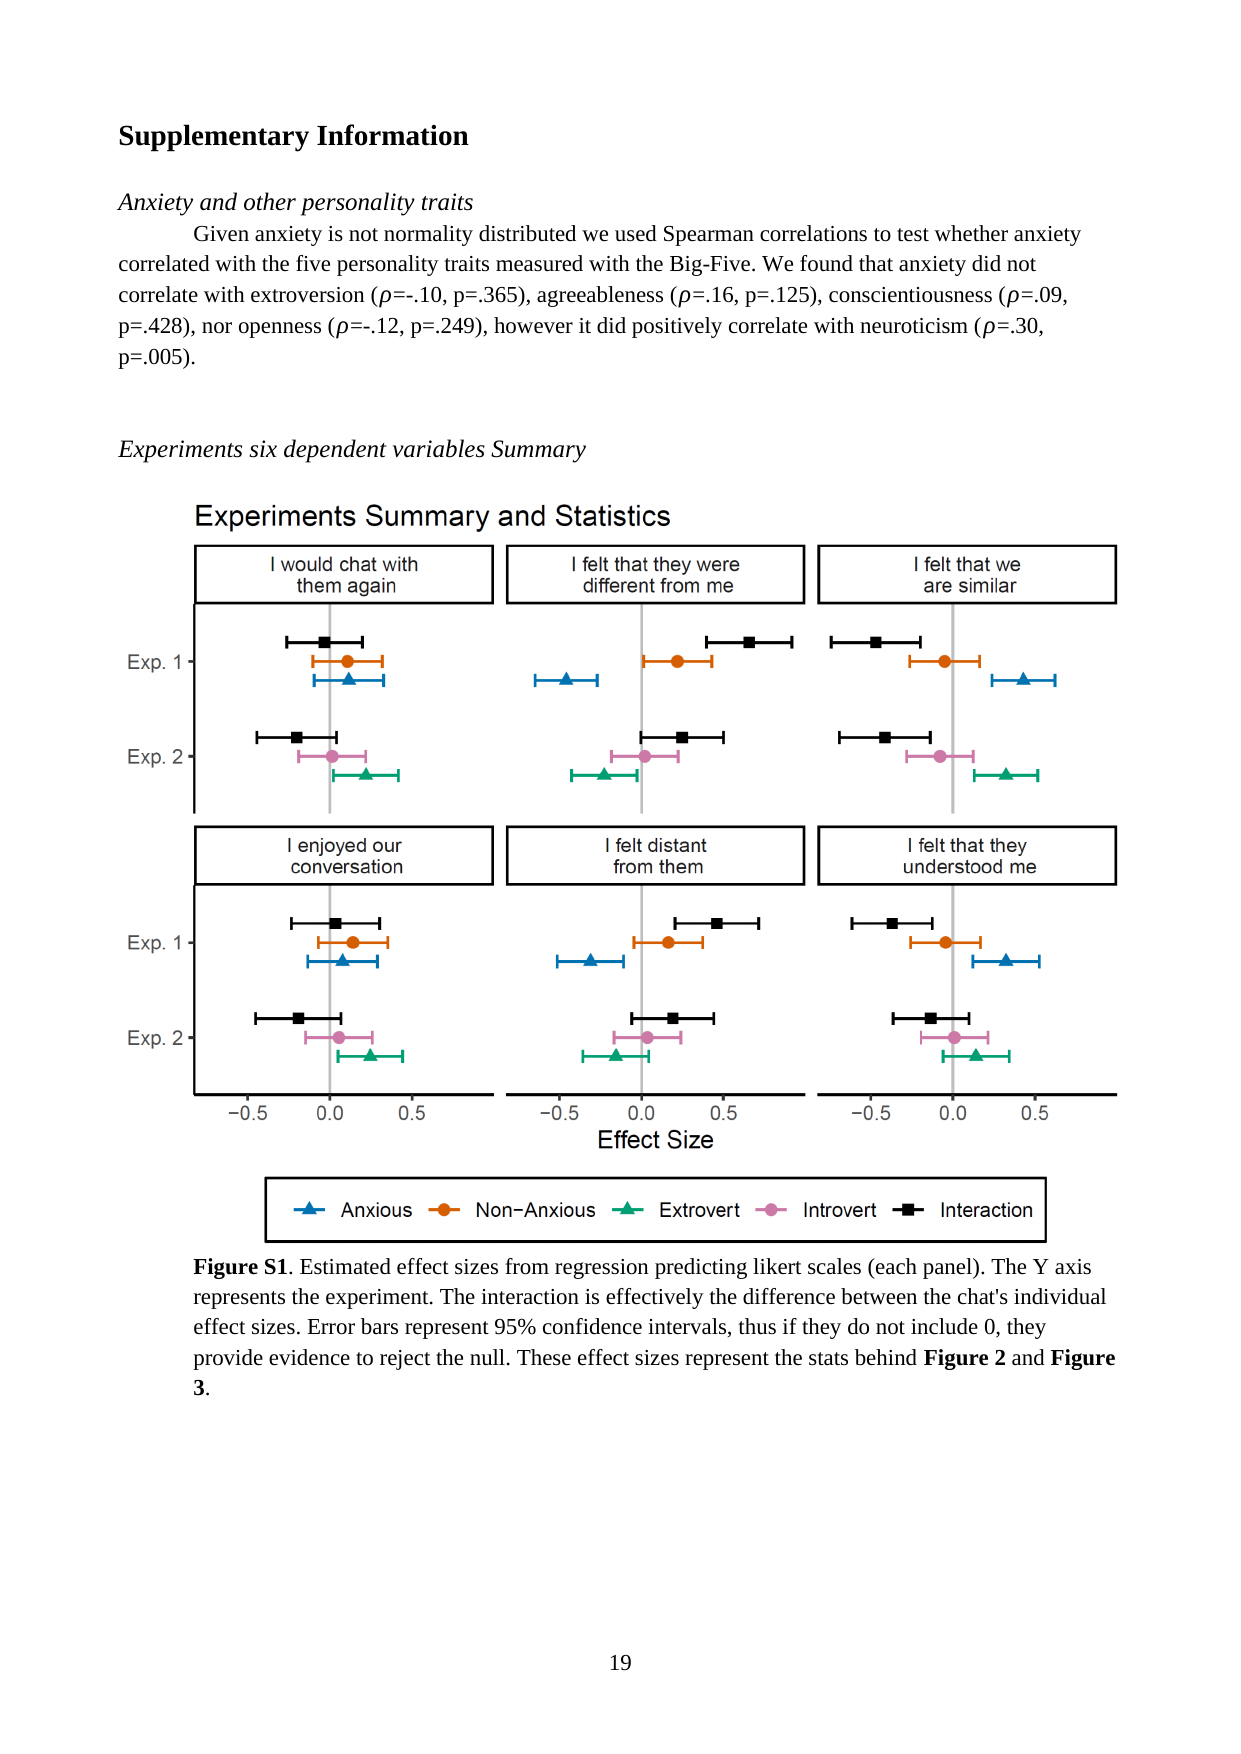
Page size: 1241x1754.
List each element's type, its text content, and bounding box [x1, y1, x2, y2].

text Figure S1. Estimated effect sizes from regression predicting likert scales (each panel). The Y axis represents the experiment. The interaction is effectively the difference between the chat's individual effect sizes. Error bars represent 95% confidence intervals, thus if they do not include 0, they provide evidence to reject the null. These effect sizes represent the stats behind Figure 2 and Figure 3. [193, 1253, 1122, 1400]
text Given anxiety is not normality distributed we used Spearman correlations to test whether anxiety correlated with the five personality traits measured with the Big-Five. We found that anxiety did not correlate with extroversion (=-.10, p=.365), agreeableness (=.16, p=.125), conscientiousness (=.09, p=.428), nor openness (=-.12, p=.249), however it did positively correlate with neuroticism (=.30, p=.005). [118, 220, 1122, 369]
picture [118, 497, 1122, 1249]
subtitle Experiments six dependent variables Summary [118, 434, 1122, 462]
subtitle Anxiety and other personality traits [118, 187, 1122, 216]
subtitle Supplementary Information [118, 118, 1122, 152]
